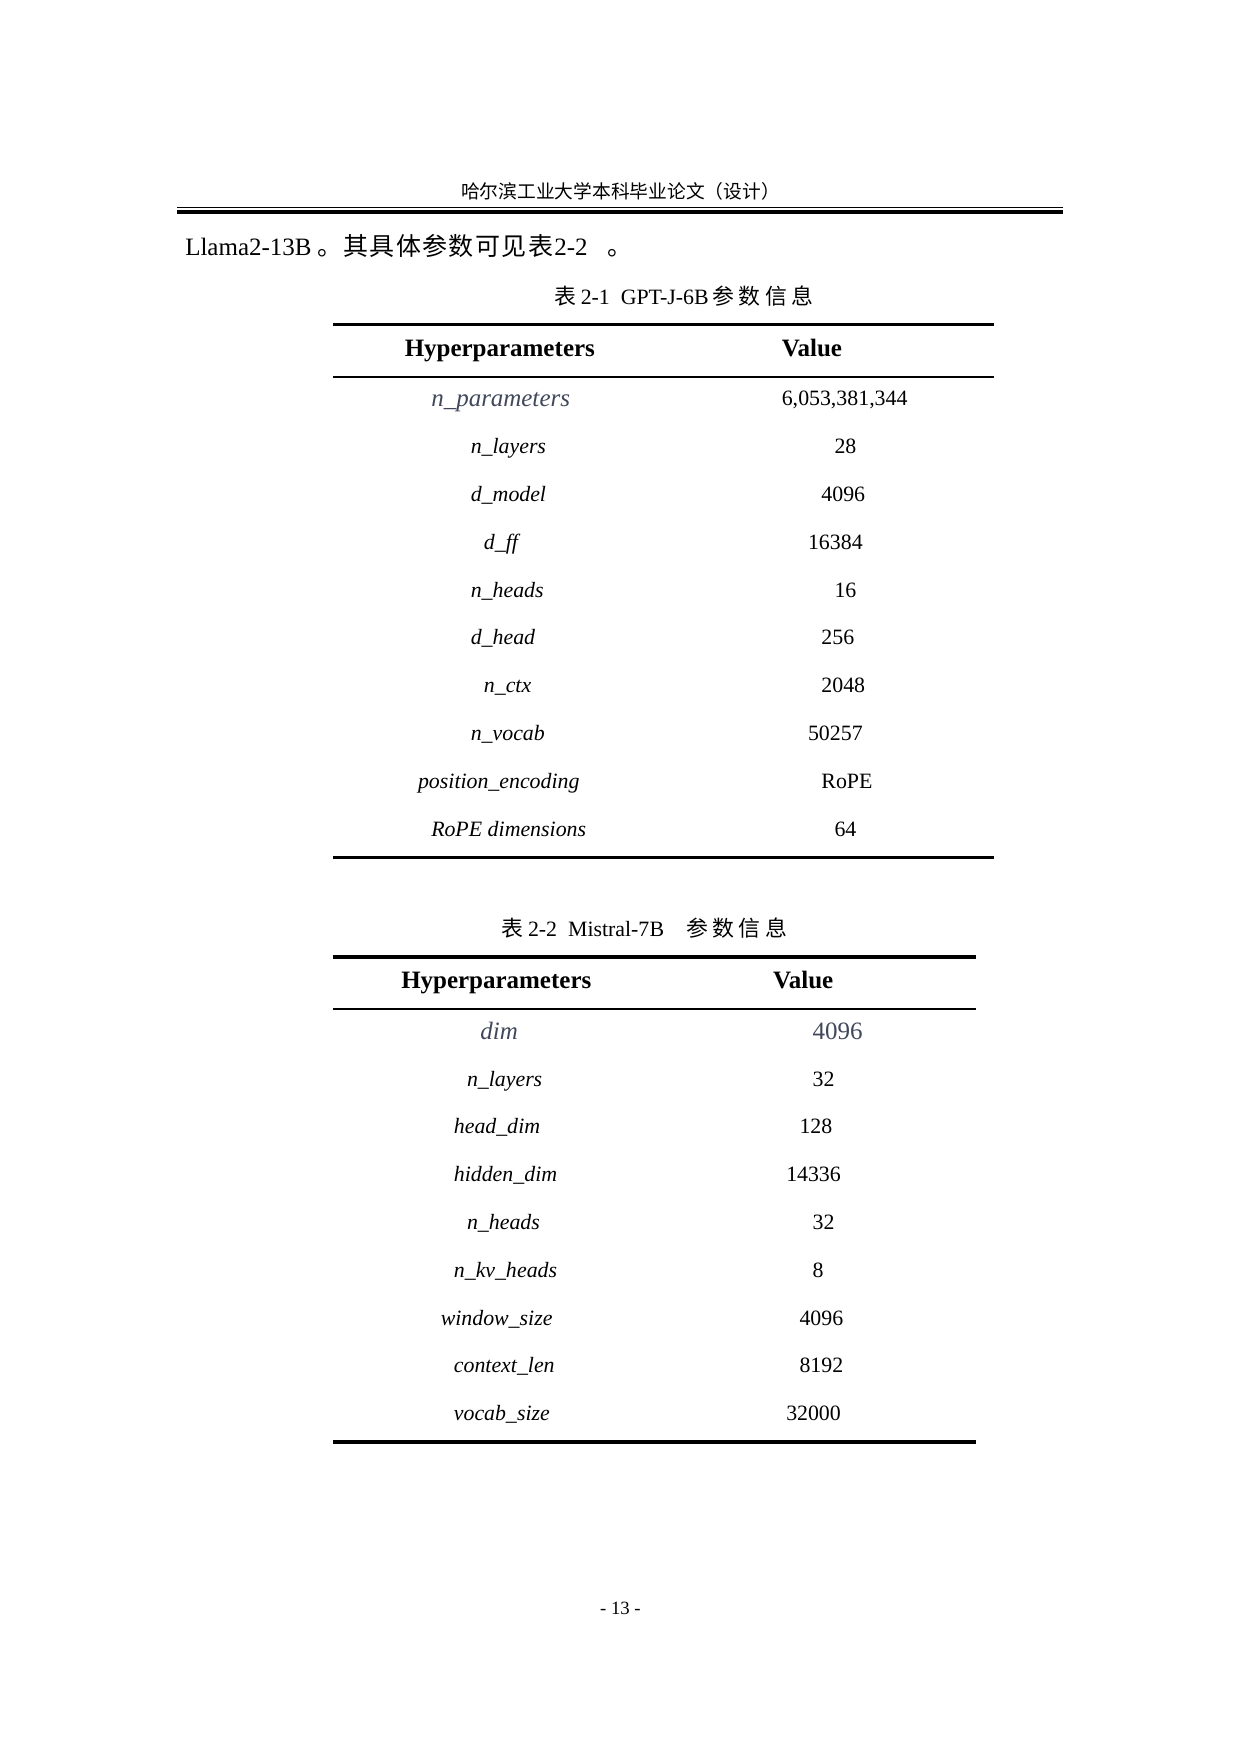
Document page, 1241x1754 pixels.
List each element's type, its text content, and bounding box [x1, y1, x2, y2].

table_cell vocab_size [333, 1393, 628, 1440]
table_cell dim [333, 1010, 628, 1058]
table_cell 50257 [635, 712, 994, 760]
table_cell 128 [628, 1106, 976, 1153]
table_cell position_encoding [333, 760, 635, 808]
table_cell n_kv_heads [333, 1249, 628, 1297]
table_cell n_vocab [333, 712, 635, 760]
table_cell n_layers [333, 425, 635, 473]
table_cell 2048 [635, 665, 994, 712]
table_cell 8192 [628, 1345, 976, 1392]
table_cell window_size [333, 1297, 628, 1345]
table_cell context_len [333, 1345, 628, 1392]
table_cell 256 [635, 617, 994, 664]
table_cell d_ff [333, 521, 635, 569]
table_cell 64 [635, 808, 994, 856]
table_cell d_model [333, 473, 635, 521]
table_cell 4096 [628, 1297, 976, 1345]
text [185, 224, 1055, 265]
table_header Value [628, 959, 976, 1008]
table_cell 32 [628, 1201, 976, 1249]
table_header Hyperparameters [333, 326, 635, 376]
table_header Hyperparameters [333, 959, 628, 1008]
table_cell n_heads [333, 569, 635, 617]
table_cell n_ctx [333, 665, 635, 712]
text 表2-2 Mistral-7B参数信息 [185, 907, 1055, 947]
table_cell 32 [628, 1058, 976, 1106]
table_cell 28 [635, 425, 994, 473]
table_cell 32000 [628, 1393, 976, 1440]
table_cell hidden_dim [333, 1154, 628, 1201]
text 表2-1 GPT-J-6B参数信息 [273, 274, 1055, 315]
table_cell 8 [628, 1249, 976, 1297]
table_cell n_parameters [333, 378, 635, 425]
table_cell 14336 [628, 1154, 976, 1201]
table_cell n_layers [333, 1058, 628, 1106]
table_cell d_head [333, 617, 635, 664]
table_cell RoPE [635, 760, 994, 808]
table_cell 4096 [628, 1010, 976, 1058]
table_cell n_heads [333, 1201, 628, 1249]
table_cell 6,053,381,344 [635, 378, 994, 425]
table_cell 16 [635, 569, 994, 617]
table_cell head_dim [333, 1106, 628, 1153]
table_cell RoPE dimensions [333, 808, 635, 856]
table_cell 16384 [635, 521, 994, 569]
table_cell 4096 [635, 473, 994, 521]
table_header Value [635, 326, 994, 376]
